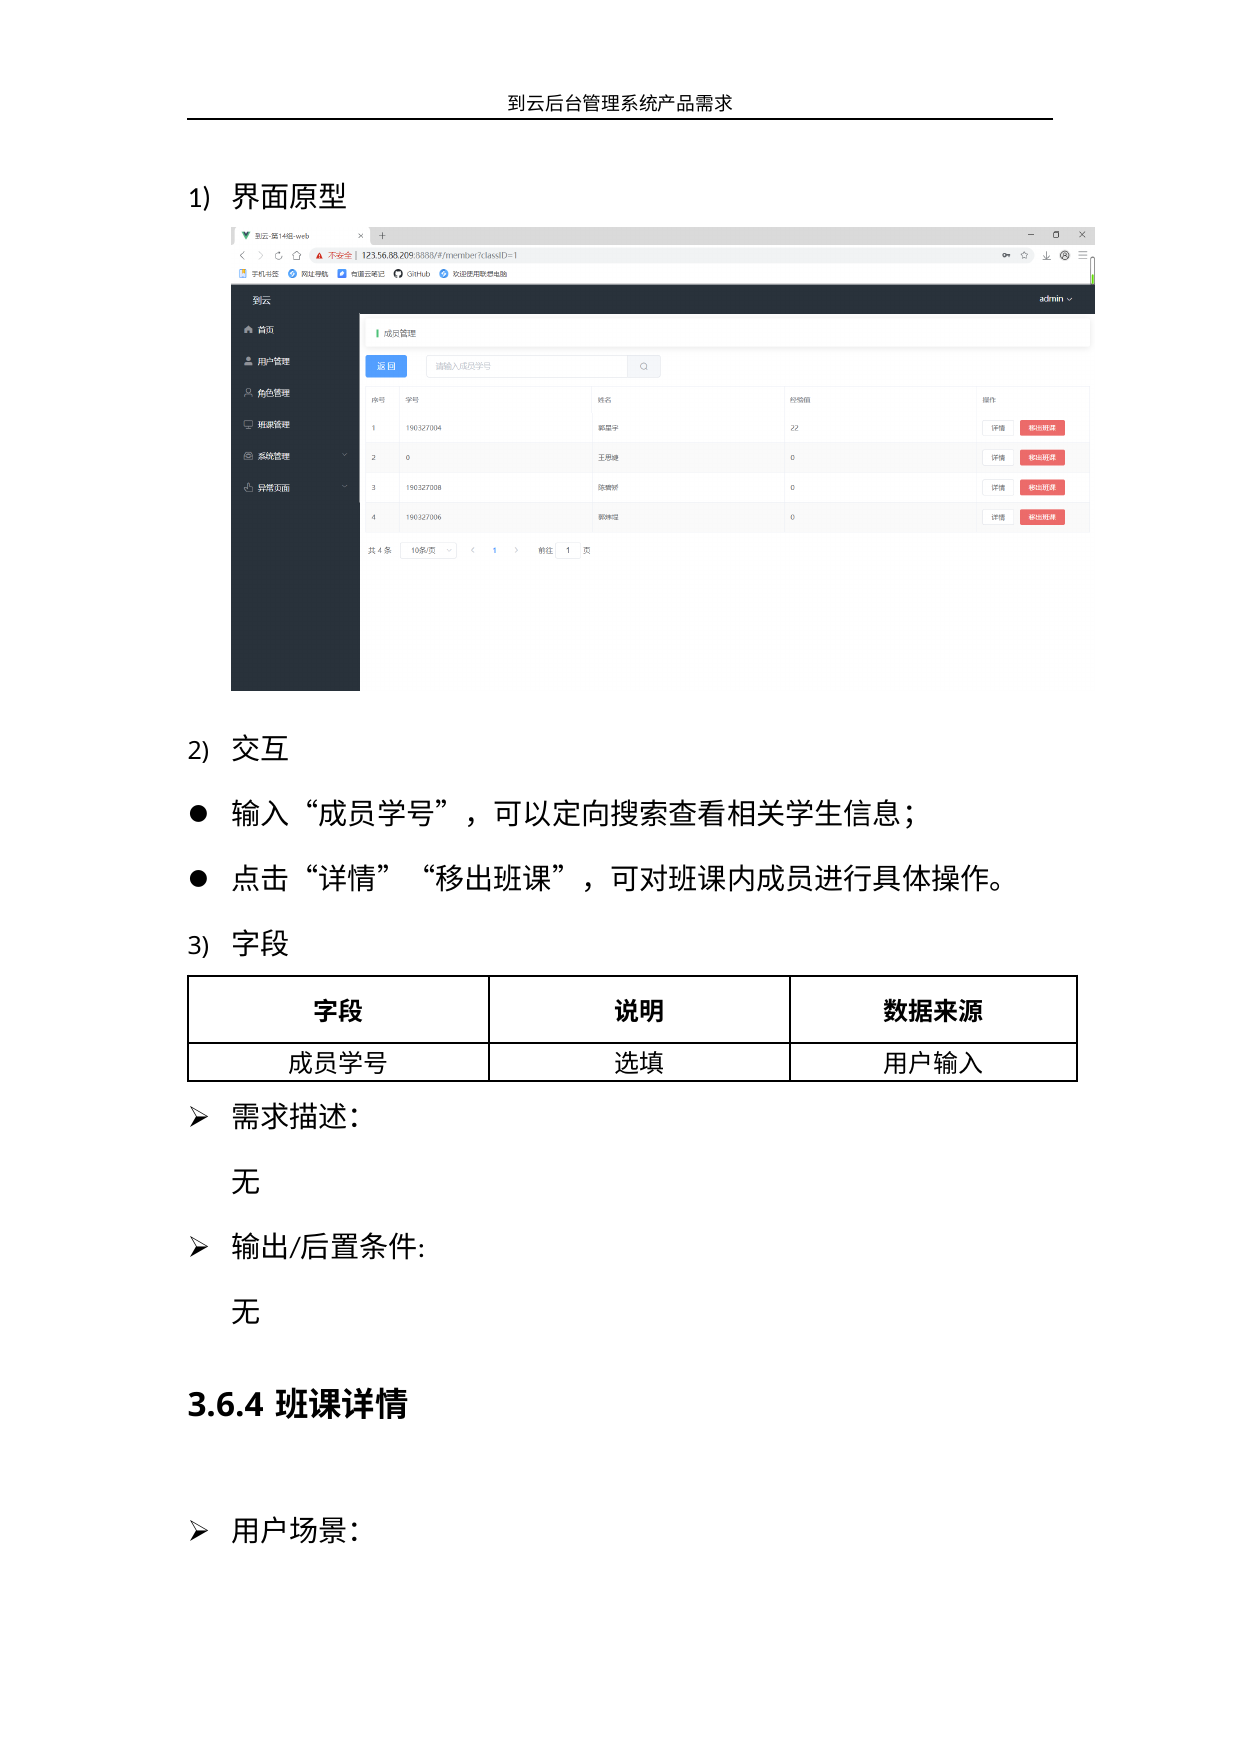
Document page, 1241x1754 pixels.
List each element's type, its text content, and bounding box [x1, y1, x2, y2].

table_cell 用户输入 [791, 1044, 1076, 1080]
list 字段 [187, 909, 1053, 974]
list 输入“成员学号”，可以定向搜索查看相关学生信息； [187, 779, 1053, 844]
list 输出/后置条件: [187, 1212, 1053, 1277]
table_header 字段 [189, 977, 488, 1042]
list 点击“详情”“移出班课”，可对班课内成员进行具体操作。 [187, 844, 1053, 909]
table_header 数据来源 [791, 977, 1076, 1042]
text 无 [187, 1147, 1053, 1212]
list 需求描述： [187, 1082, 1053, 1147]
list 交互 [187, 714, 1053, 779]
list 用户场景： [187, 1496, 1053, 1561]
table_cell 成员学号 [189, 1044, 488, 1080]
picture [231, 227, 1095, 691]
list 界面原型 [187, 162, 1053, 227]
table_header 说明 [490, 977, 789, 1042]
subtitle 班课详情 [187, 1369, 1053, 1434]
list 无 [187, 1277, 1053, 1342]
table_cell 选填 [490, 1044, 789, 1080]
